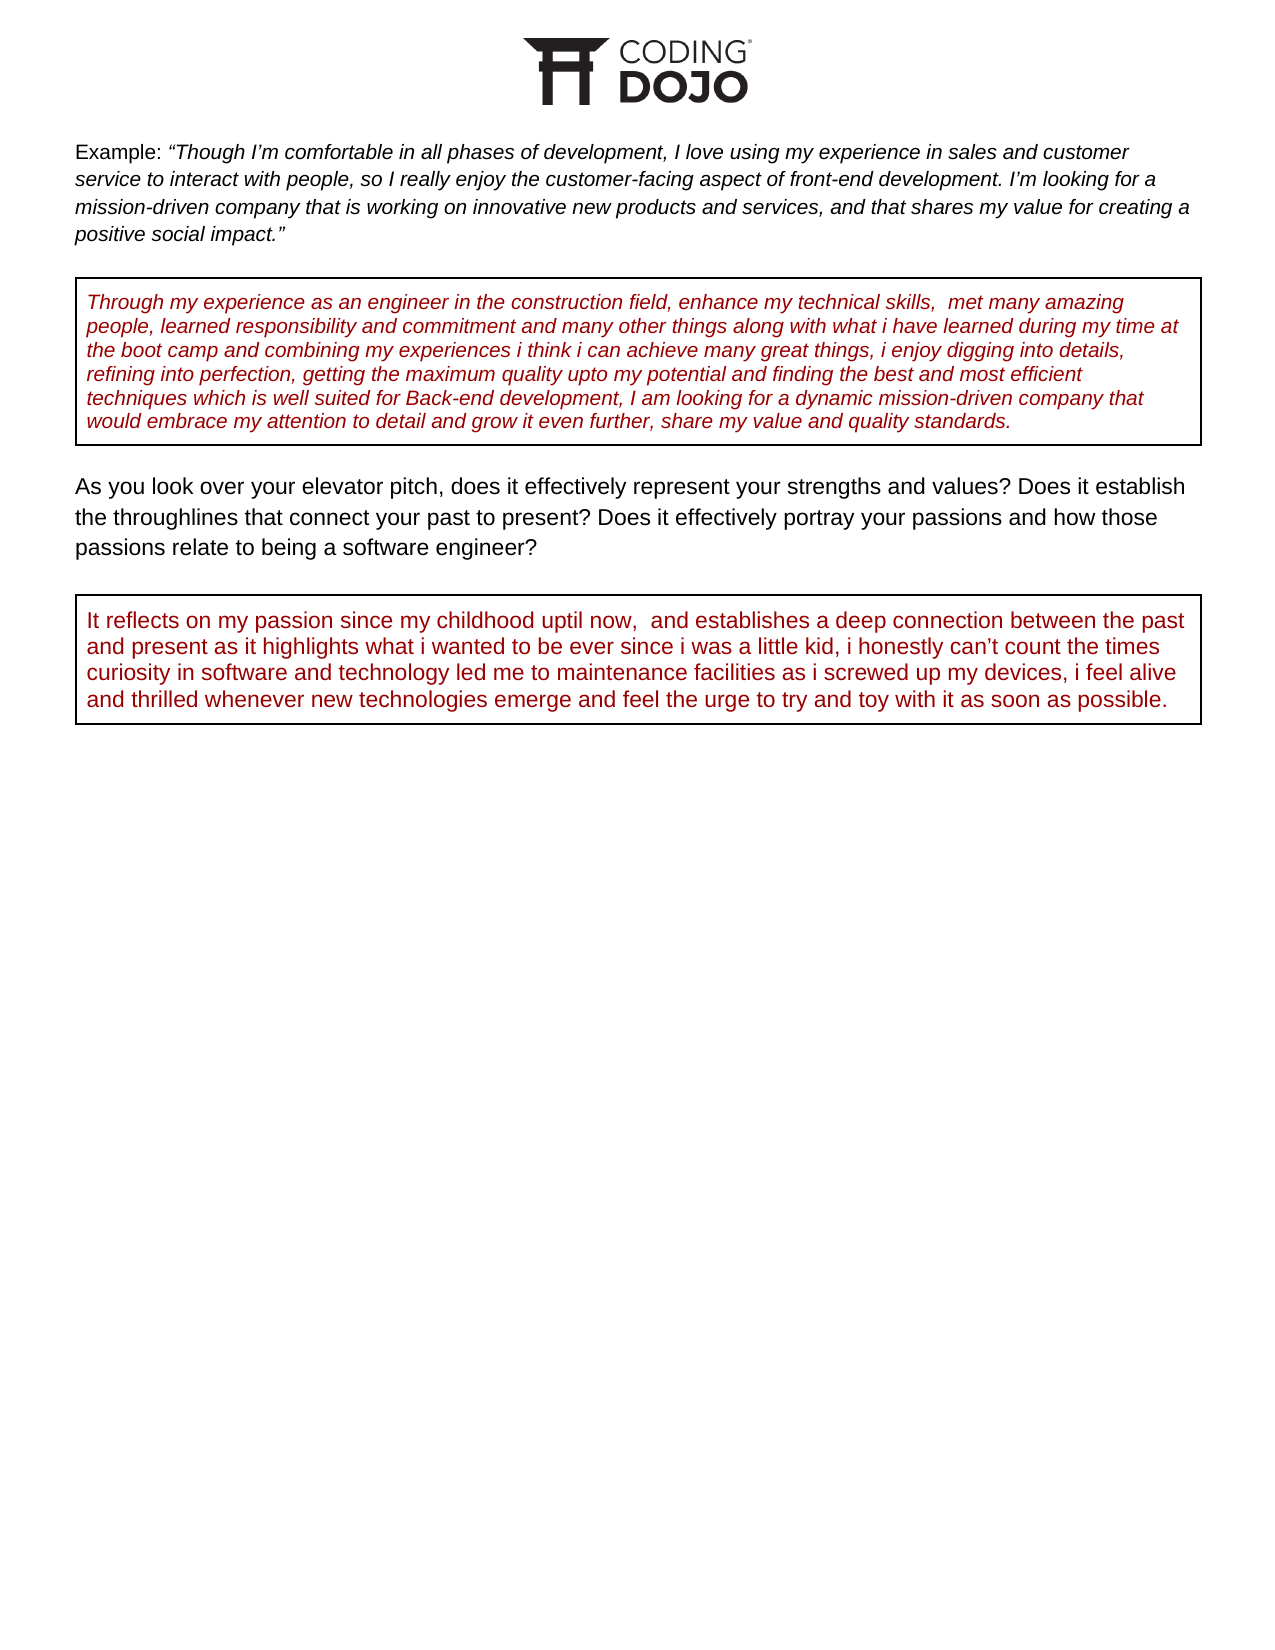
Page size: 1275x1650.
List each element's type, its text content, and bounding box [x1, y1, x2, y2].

picture [522, 37, 753, 106]
text As you look over your elevator pitch, does it effectively represent your strengths and values? Does it establish the throughlines that connect your past to present? Does it effectively portray your passions and how those passions relate to being a software engineer? [75, 473, 1200, 560]
text Example: “Though I’m comfortable in all phases of development, I love using my experience in sales and customer service to interact with people, so I really enjoy the customer-facing aspect of front-end development. I’m looking for a mission-driven company that is working on innovative new products and services, and that shares my value for creating a positive social impact.” [75, 139, 1200, 246]
table_header It reflects on my passion since my childhood uptil now, and establishes a deep connection between the past and present as it highlights what i wanted to be ever since i was a little kid, i honestly can’t count the times curiosity in software and technology led me to maintenance facilities as i screwed up my devices, i feel alive and thrilled whenever new technologies emerge and feel the urge to try and toy with it as soon as possible. [77, 596, 1200, 722]
table_header Through my experience as an engineer in the construction field, enhance my technical skills, met many amazing people, learned responsibility and commitment and many other things along with what i have learned during my time at the boot camp and combining my experiences i think i can achieve many great things, i enjoy digging into details, refining into perfection, getting the maximum quality upto my potential and finding the best and most efficient techniques which is well suited for Back-end development, I am looking for a dynamic mission-driven company that would embrace my attention to detail and grow it even further, share my value and quality standards. [77, 279, 1200, 444]
